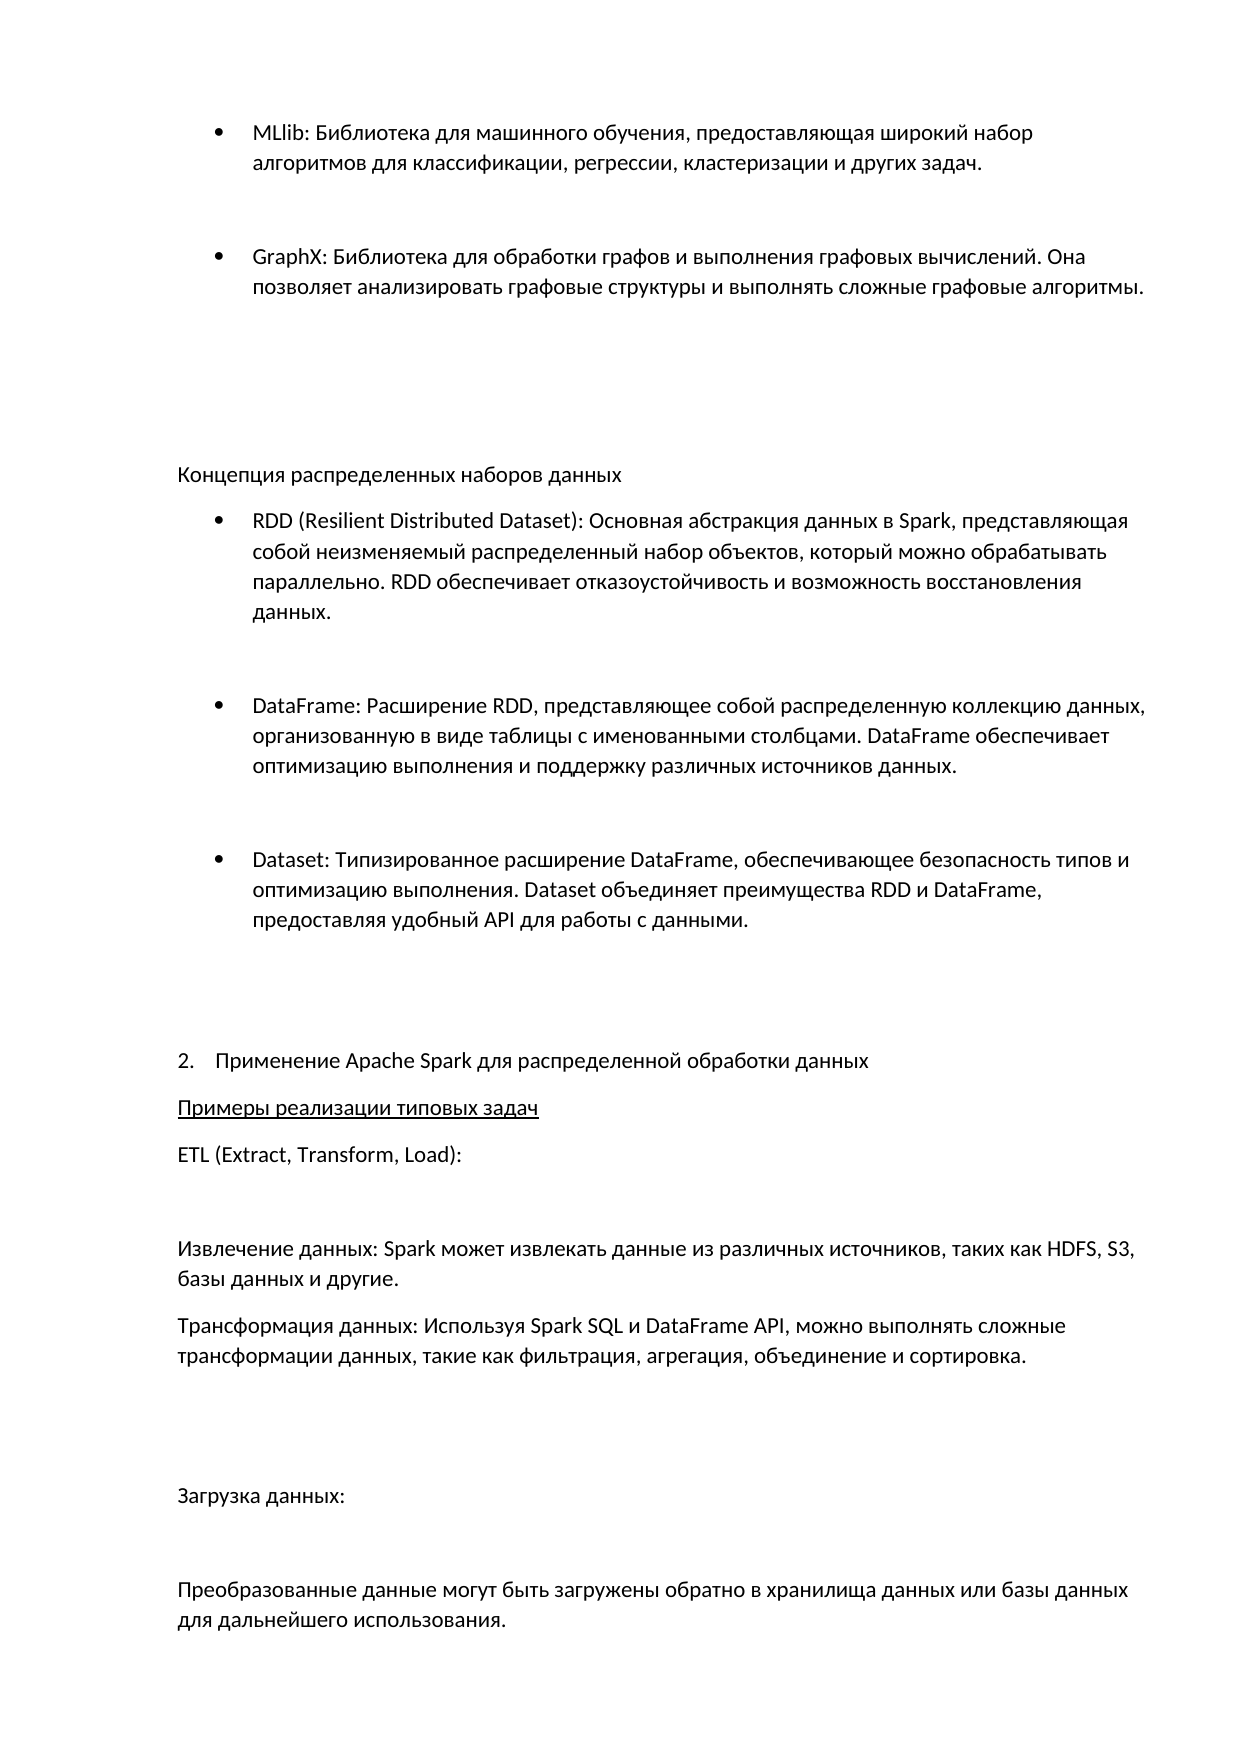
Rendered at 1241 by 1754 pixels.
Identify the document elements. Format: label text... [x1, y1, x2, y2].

text Загрузка данных: [177, 1482, 1152, 1510]
text Преобразованные данные могут быть загружены обратно в хранилища данных или базы данных для дальнейшего использования. [177, 1575, 1152, 1634]
text 2. Применение Apache Spark для распределенной обработки данных [177, 1046, 1152, 1074]
text Трансформация данных: Используя Spark SQL и DataFrame API, можно выполнять сложные трансформации данных, такие как фильтрация, агрегация, объединение и сортировка. [177, 1311, 1152, 1369]
list Dataset: Типизированное расширение DataFrame, обеспечивающее безопасность типов и оптимизацию выполнения. Dataset объединяет преимущества RDD и DataFrame, предоставляя удобный API для работы с данными. [215, 845, 1152, 934]
text Концепция распределенных наборов данных [177, 460, 1152, 488]
list DataFrame: Расширение RDD, представляющее собой распределенную коллекцию данных, организованную в виде таблицы с именованными столбцами. DataFrame обеспечивает оптимизацию выполнения и поддержку различных источников данных. [215, 691, 1152, 779]
text Извлечение данных: Spark может извлекать данные из различных источников, таких как HDFS, S3, базы данных и другие. [177, 1234, 1152, 1292]
list MLlib: Библиотека для машинного обучения, предоставляющая широкий набор алгоритмов для классификации, регрессии, кластеризации и других задач. [215, 118, 1152, 176]
text Примеры реализации типовых задач [177, 1093, 1152, 1121]
list GraphX: Библиотека для обработки графов и выполнения графовых вычислений. Она позволяет анализировать графовые структуры и выполнять сложные графовые алгоритмы. [215, 242, 1152, 300]
text ETL (Extract, Transform, Load): [177, 1140, 1152, 1168]
list RDD (Resilient Distributed Dataset): Основная абстракция данных в Spark, представляющая собой неизменяемый распределенный набор объектов, который можно обрабатывать параллельно. RDD обеспечивает отказоустойчивость и возможность восстановления данных. [215, 507, 1152, 625]
